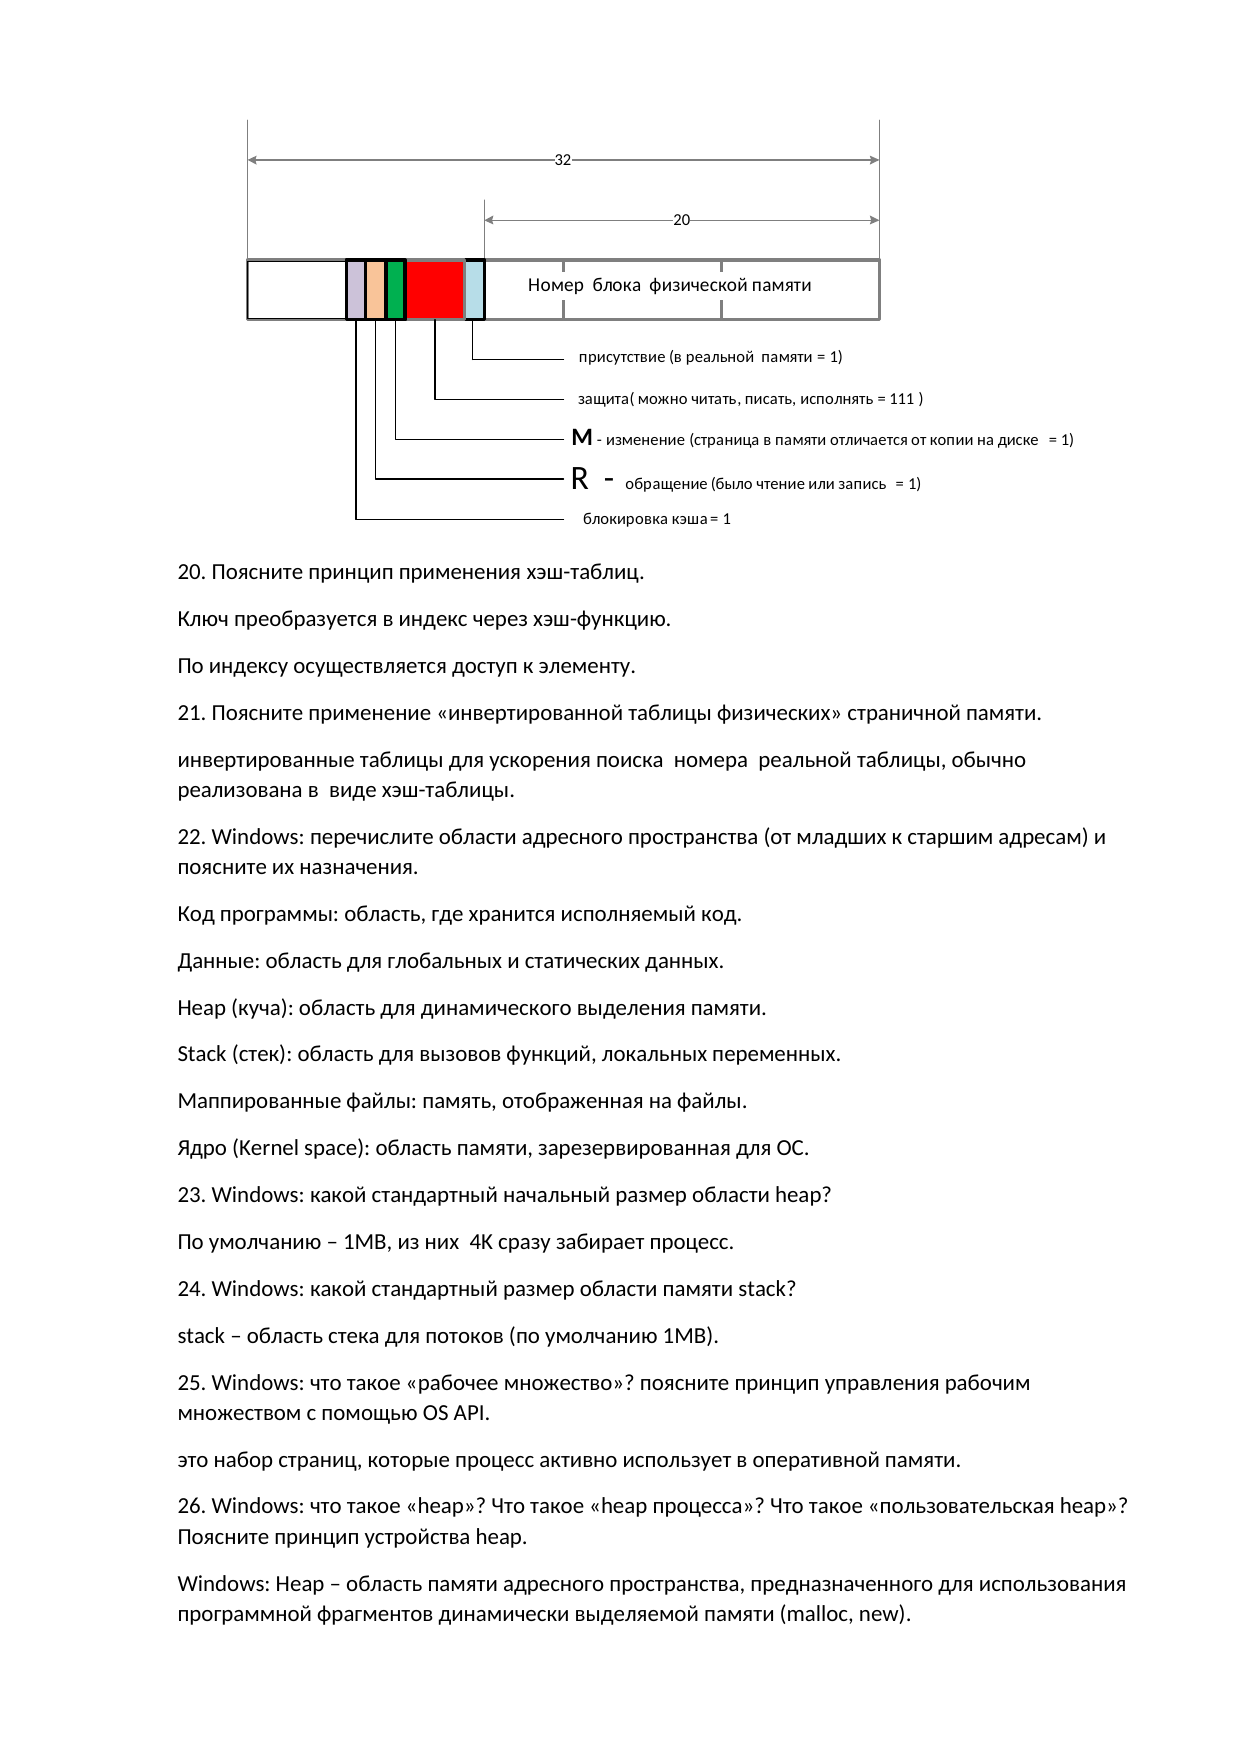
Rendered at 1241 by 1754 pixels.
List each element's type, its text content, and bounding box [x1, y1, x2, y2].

text 24. Windows: какой стандартный размер области памяти stack? [177, 1274, 1152, 1302]
text 20. Поясните принцип применения хэш-таблиц. [177, 557, 1152, 585]
text Stack (стек): область для вызовов функций, локальных переменных. [177, 1039, 1152, 1068]
text 21. Поясните применение «инвертированной таблицы физических» страничной памяти. [177, 698, 1152, 726]
text 23. Windows: какой стандартный начальный размер области heap? [177, 1180, 1152, 1208]
text Данные: область для глобальных и статических данных. [177, 946, 1152, 974]
text 26. Windows: что такое «heap»? Что такое «heap процесса»? Что такое «пользовательская heap»? Поясните принцип устройства heap. [177, 1492, 1152, 1550]
text Heap (куча): область для динамического выделения памяти. [177, 993, 1152, 1021]
text 25. Windows: что такое «рабочее множество»? поясните принцип управления рабочим множеством с помощью OS API. [177, 1368, 1152, 1426]
text Ядро (Kernel space): область памяти, зарезервированная для ОС. [177, 1133, 1152, 1161]
text stack – область стека для потоков (по умолчанию 1MB). [177, 1321, 1152, 1349]
text Windows: Heap – область памяти адресного пространства, предназначенного для использования программной фрагментов динамически выделяемой памяти (malloc, new). [177, 1569, 1152, 1627]
text Маппированные файлы: память, отображенная на файлы. [177, 1086, 1152, 1114]
text По индексу осуществляется доступ к элементу. [177, 651, 1152, 679]
text По умолчанию – 1MB, из них 4K сразу забирает процесс. [177, 1227, 1152, 1255]
text это набор страниц, которые процесс активно использует в оперативной памяти. [177, 1445, 1152, 1473]
text 22. Windows: перечислите области адресного пространства (от младших к старшим адресам) и поясните их назначения. [177, 822, 1152, 880]
text инвертированные таблицы для ускорения поиска номера реальной таблицы, обычно реализована в виде хэш-таблицы. [177, 745, 1152, 803]
text Ключ преобразуется в индекс через хэш-функцию. [177, 604, 1152, 632]
text Код программы: область, где хранится исполняемый код. [177, 899, 1152, 927]
